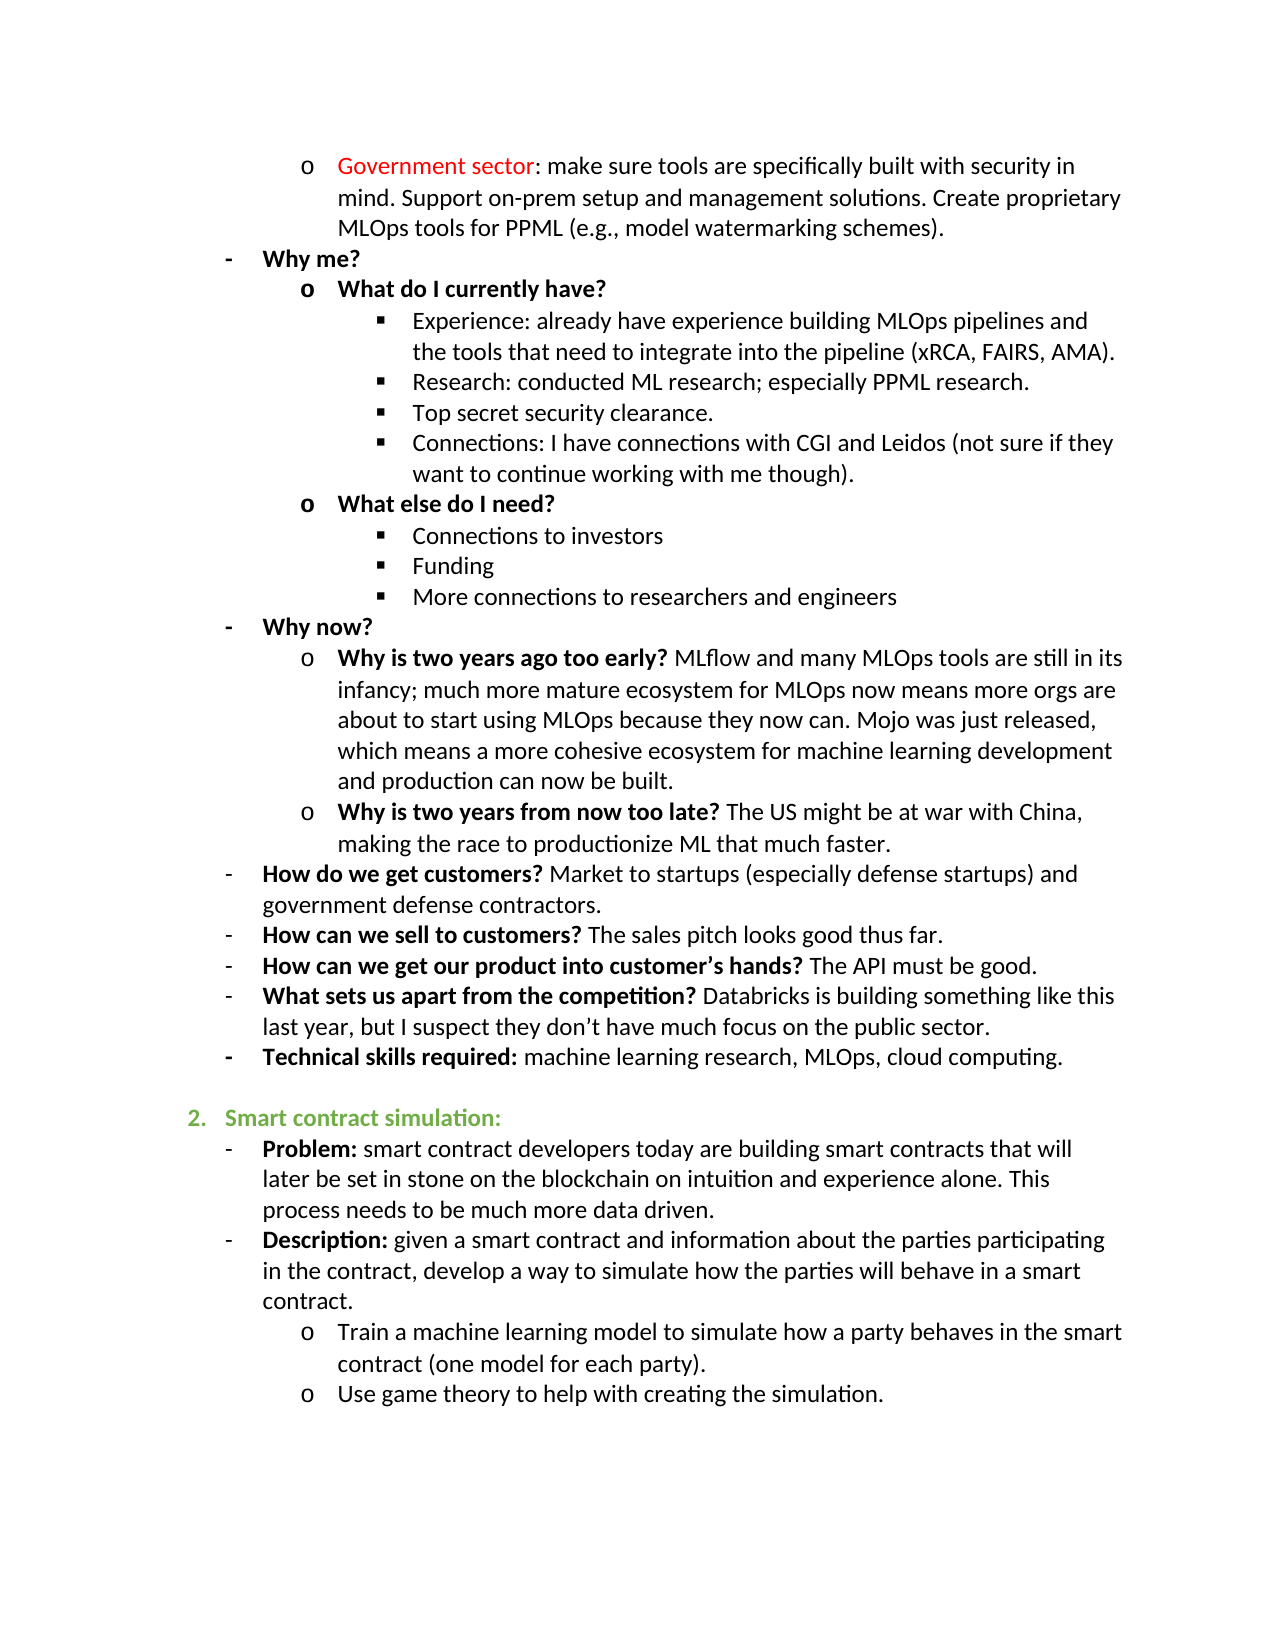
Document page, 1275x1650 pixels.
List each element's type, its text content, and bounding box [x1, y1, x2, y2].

list Top secret security clearance. [375, 397, 1125, 427]
list Connections: I have connections with CGI and Leidos (not sure if they want to continue working with me though). [375, 427, 1125, 488]
list What do I currently have? [300, 273, 1125, 305]
list Funding [375, 551, 1125, 581]
list How can we sell to customers? The sales pitch looks good thus far. [225, 919, 1125, 950]
list Research: conducted ML research; especially PPML research. [375, 366, 1125, 397]
list Train a machine learning model to simulate how a party behaves in the smart contract (one model for each party). [300, 1316, 1125, 1378]
list Why now? [225, 612, 1125, 642]
list How can we get our product into customer’s hands? The API must be good. [225, 950, 1125, 980]
list Use game theory to help with creating the simulation. [300, 1378, 1125, 1410]
list Smart contract simulation: [187, 1102, 1125, 1133]
list Connections to investors [375, 520, 1125, 551]
list Technical skills required: machine learning research, MLOps, cloud computing. [225, 1041, 1125, 1072]
list Problem: smart contract developers today are building smart contracts that will later be set in stone on the blockchain on intuition and experience alone. This process needs to be much more data driven. [225, 1133, 1125, 1224]
list What else do I need? [300, 488, 1125, 520]
list Description: given a smart contract and information about the parties participating in the contract, develop a way to simulate how the parties will behave in a smart contract. [225, 1224, 1125, 1316]
list Why is two years from now too late? The US might be at war with China, making the race to productionize ML that much faster. [300, 796, 1125, 858]
list Experience: already have experience building MLOps pipelines and the tools that need to integrate into the pipeline (xRCA, FAIRS, AMA). [375, 305, 1125, 366]
list Why me? [225, 243, 1125, 273]
list More connections to researchers and engineers [375, 581, 1125, 612]
list What sets us apart from the competition? Databricks is building something like this last year, but I suspect they don’t have much focus on the public sector. [225, 980, 1125, 1041]
list How do we get customers? Market to startups (especially defense startups) and government defense contractors. [225, 858, 1125, 919]
list Why is two years ago too early? MLflow and many MLOps tools are still in its infancy; much more mature ecosystem for MLOps now means more orgs are about to start using MLOps because they now can. Mojo was just released, which means a more cohesive ecosystem for machine learning development and production can now be built. [300, 642, 1125, 796]
list Government sector: make sure tools are specifically built with security in mind. Support on-prem setup and management solutions. Create proprietary MLOps tools for PPML (e.g., model watermarking schemes). [300, 150, 1125, 243]
